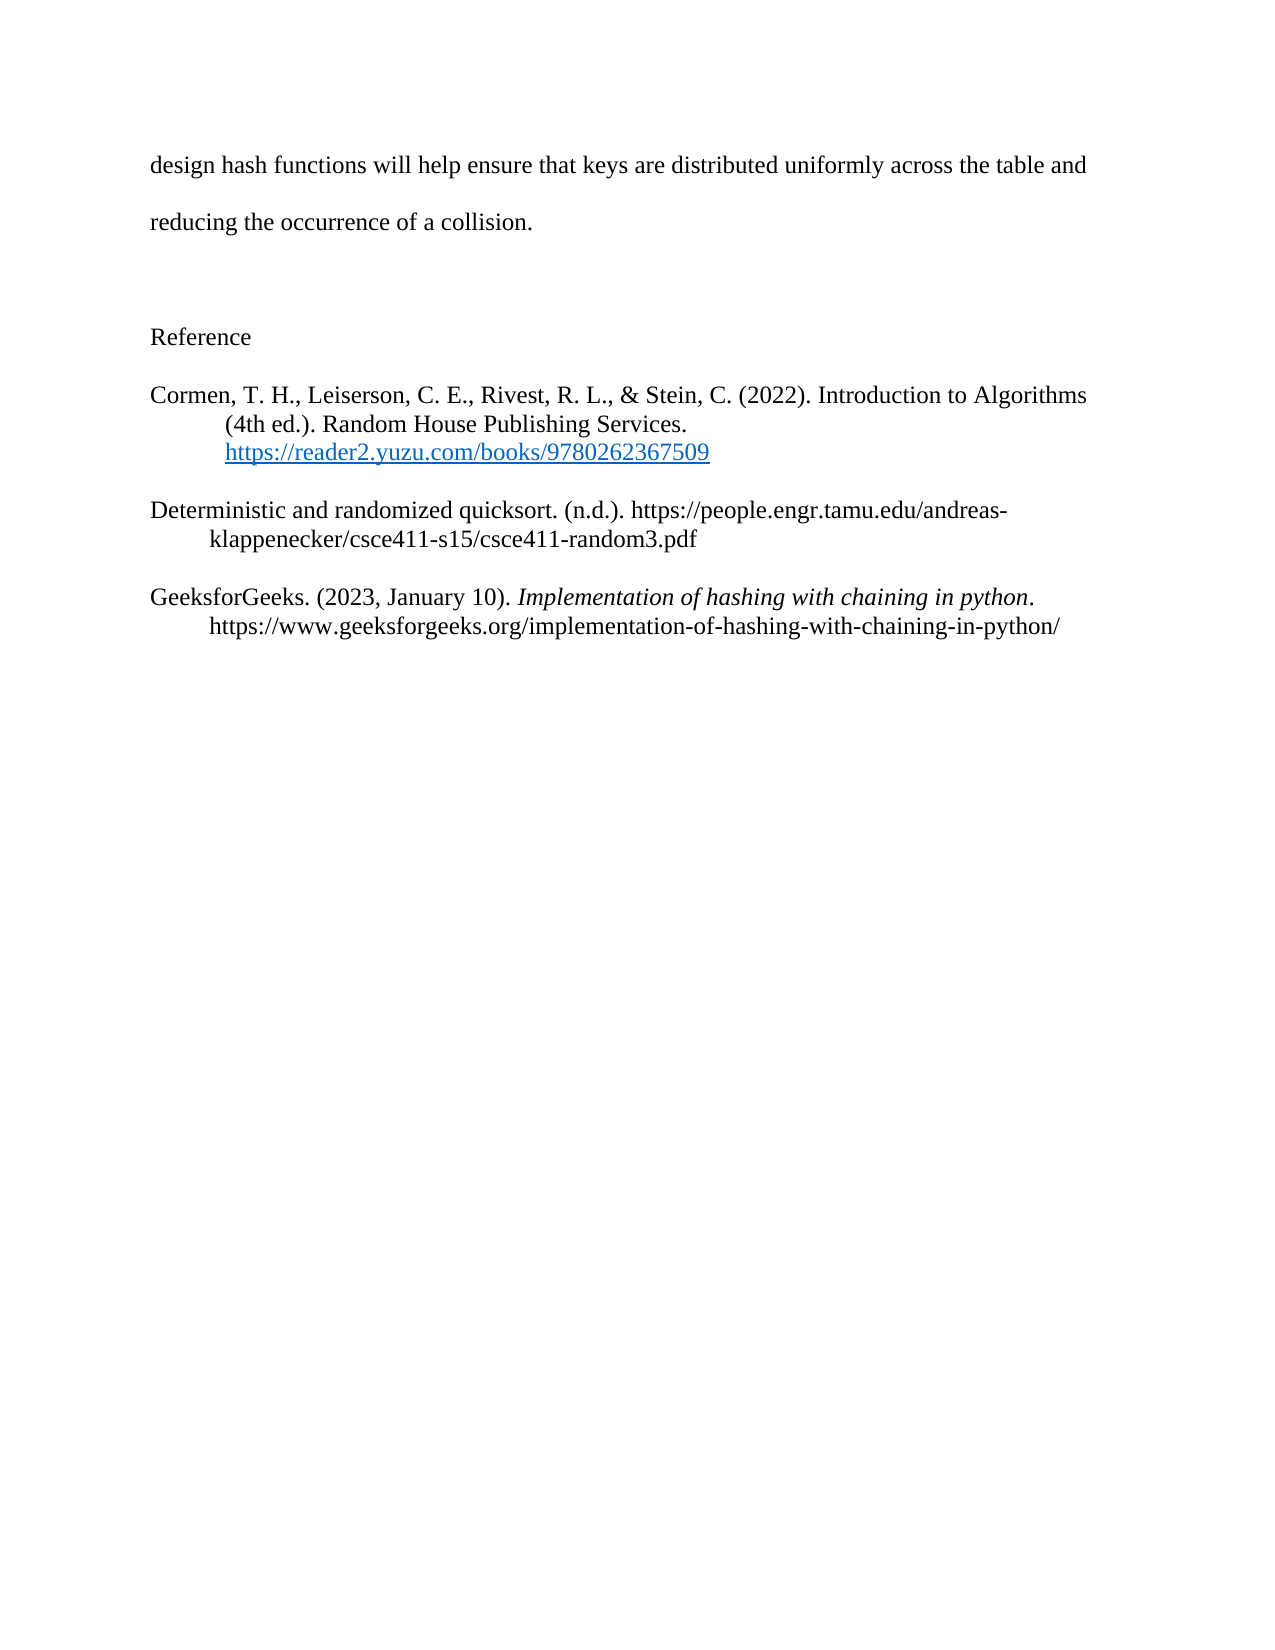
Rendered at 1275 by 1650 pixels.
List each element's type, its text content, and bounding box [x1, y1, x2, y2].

text Cormen, T. H., Leiserson, C. E., Rivest, R. L., & Stein, C. (2022). Introduction to Algorithms [150, 380, 1125, 409]
text https://reader2.yuzu.com/books/9780262367509 [150, 437, 1125, 466]
text Reference [150, 322, 1125, 351]
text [150, 150, 1125, 236]
text (4th ed.). Random House Publishing Services. [150, 409, 1125, 437]
text Deterministic and randomized quicksort. (n.d.). https://people.engr.tamu.edu/andreas-klappenecker/csce411-s15/csce411-random3.pdf [150, 495, 1125, 553]
text GeeksforGeeks. (2023, January 10). Implementation of hashing with chaining in python. https://www.geeksforgeeks.org/implementation-of-hashing-with-chaining-in-python/ [150, 582, 1125, 639]
